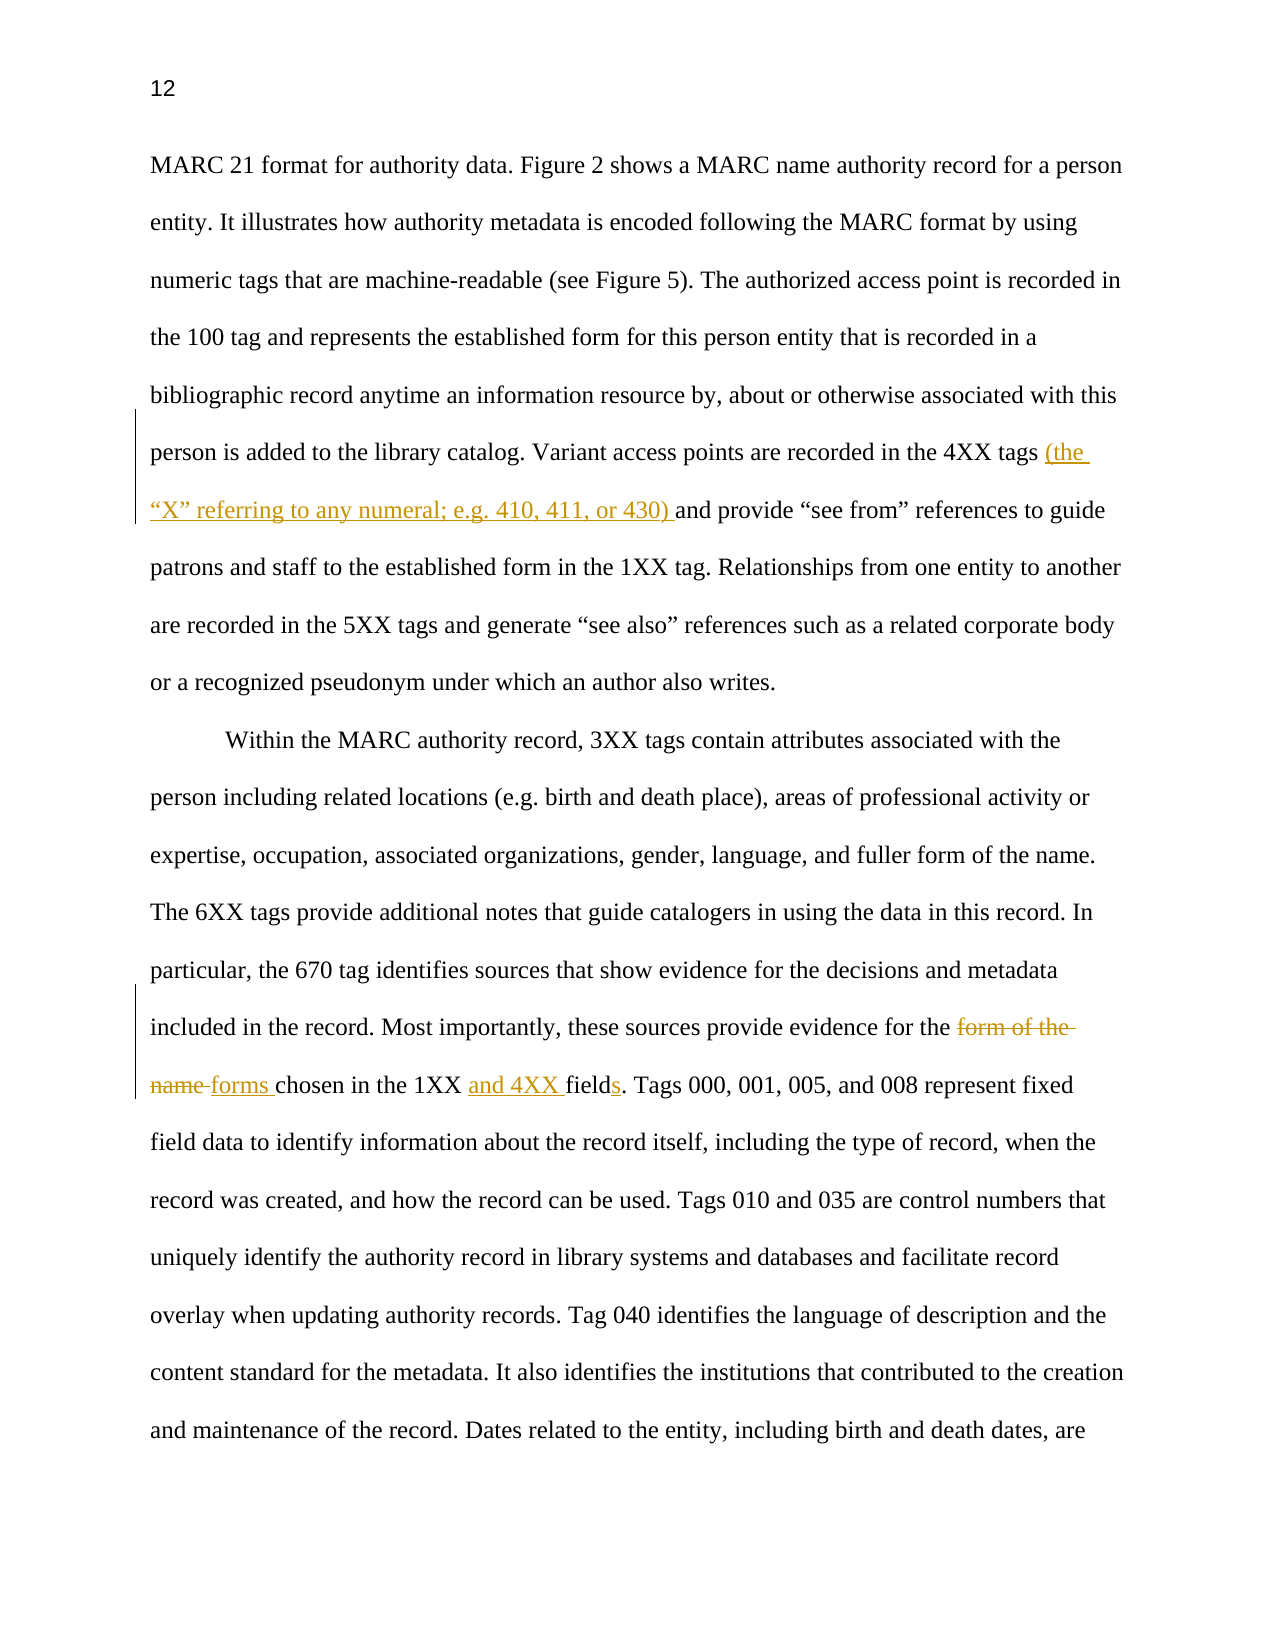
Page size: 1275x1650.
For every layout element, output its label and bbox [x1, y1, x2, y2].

text [150, 725, 1125, 1444]
text [150, 150, 1125, 696]
